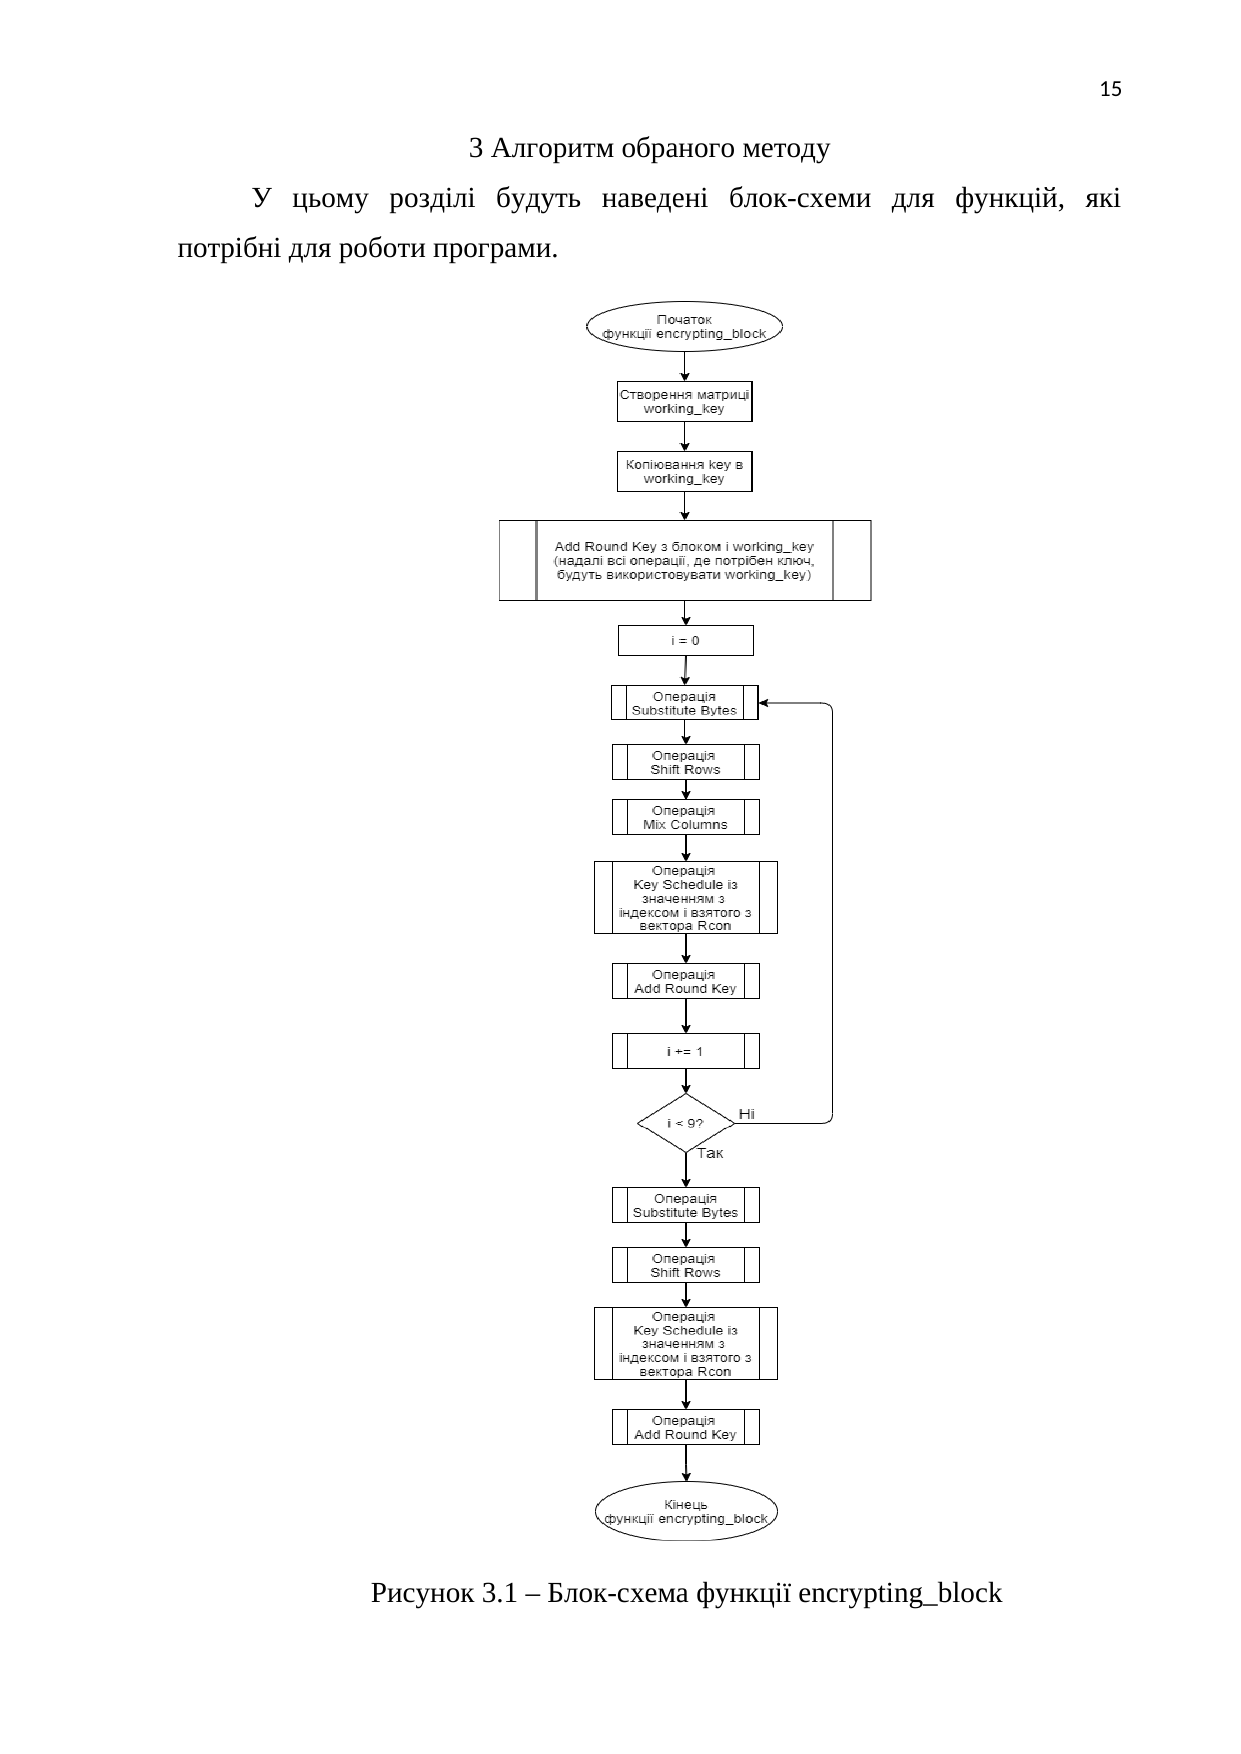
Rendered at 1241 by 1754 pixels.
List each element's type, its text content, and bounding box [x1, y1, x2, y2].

subtitle 3 Алгоритм обраного методу [177, 130, 1122, 163]
text У цьому розділі будуть наведені блок-схеми для функцій, які потрібні для роботи програми. [177, 180, 1122, 264]
picture [499, 301, 874, 1541]
text Рисунок 3.1 – Блок-схема функції encrypting_block [177, 1575, 1122, 1608]
